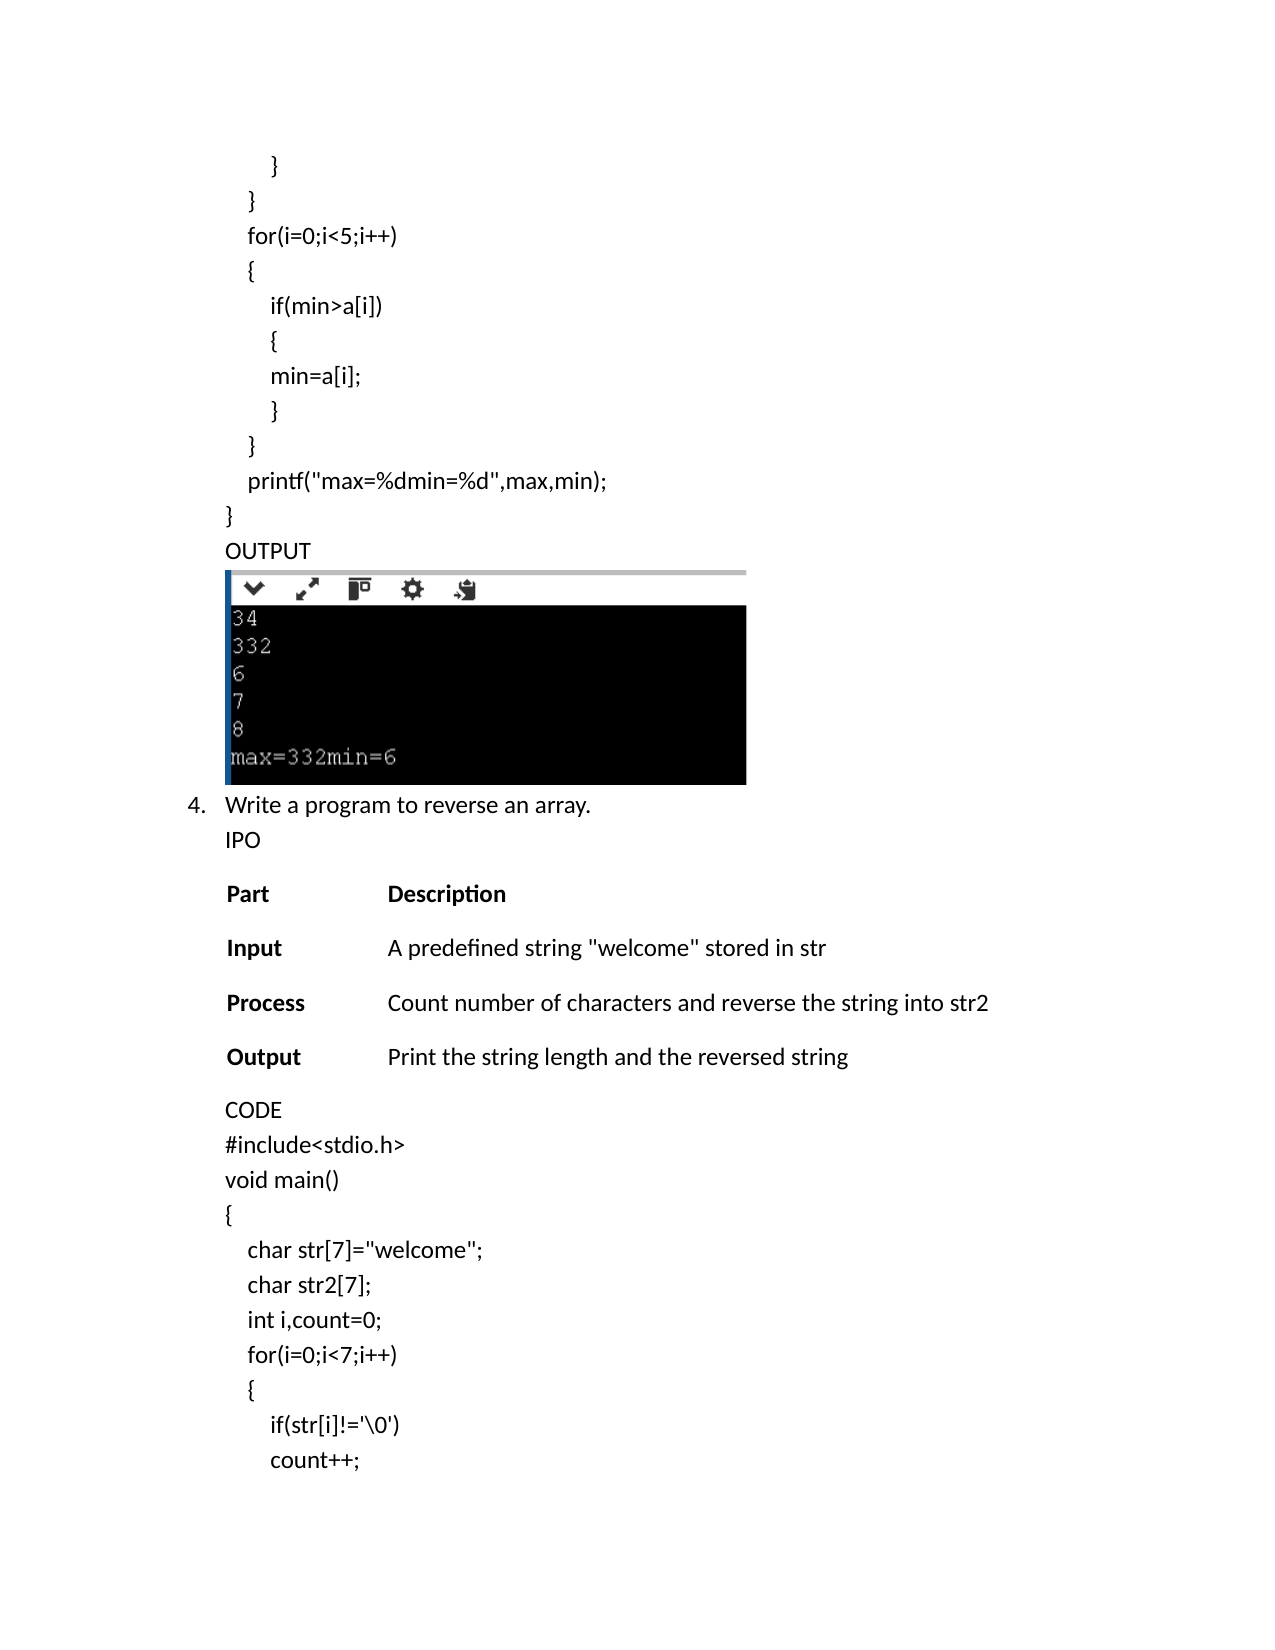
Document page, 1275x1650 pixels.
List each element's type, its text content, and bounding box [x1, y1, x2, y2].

list } [225, 500, 1125, 531]
list if(str[i]!='\0') [225, 1409, 1125, 1440]
table_cell Input [150, 931, 311, 985]
list if(min>a[i]) [225, 290, 1125, 321]
list count++; [225, 1444, 1125, 1475]
list } [225, 185, 1125, 216]
table_cell Count number of characters and reverse the string into str2 [311, 985, 996, 1040]
list min=a[i]; [225, 360, 1125, 391]
list { [225, 1199, 1125, 1230]
list IPO [225, 824, 1125, 855]
table_header Description [311, 876, 996, 931]
list Write a program to reverse an array. [187, 789, 1125, 820]
list char str2[7]; [225, 1269, 1125, 1300]
list { [225, 325, 1125, 356]
list for(i=0;i<7;i++) [225, 1339, 1125, 1370]
list printf("max=%dmin=%d",max,min); [225, 465, 1125, 496]
picture [225, 570, 747, 785]
list #include<stdio.h> [225, 1129, 1125, 1160]
table_cell Print the string length and the reversed string [311, 1040, 996, 1094]
list char str[7]="welcome"; [225, 1234, 1125, 1265]
list } [225, 395, 1125, 426]
table_header Part [150, 876, 311, 931]
list int i,count=0; [225, 1304, 1125, 1335]
table_cell A predefined string "welcome" stored in str [311, 931, 996, 985]
list { [225, 1374, 1125, 1405]
list CODE [225, 1094, 1125, 1125]
list { [225, 255, 1125, 286]
table_cell Process [150, 985, 311, 1040]
list void main() [225, 1164, 1125, 1195]
list for(i=0;i<5;i++) [225, 220, 1125, 251]
list } [225, 430, 1125, 461]
table_cell Output [150, 1040, 311, 1094]
list OUTPUT [225, 535, 1125, 566]
list } [225, 150, 1125, 181]
